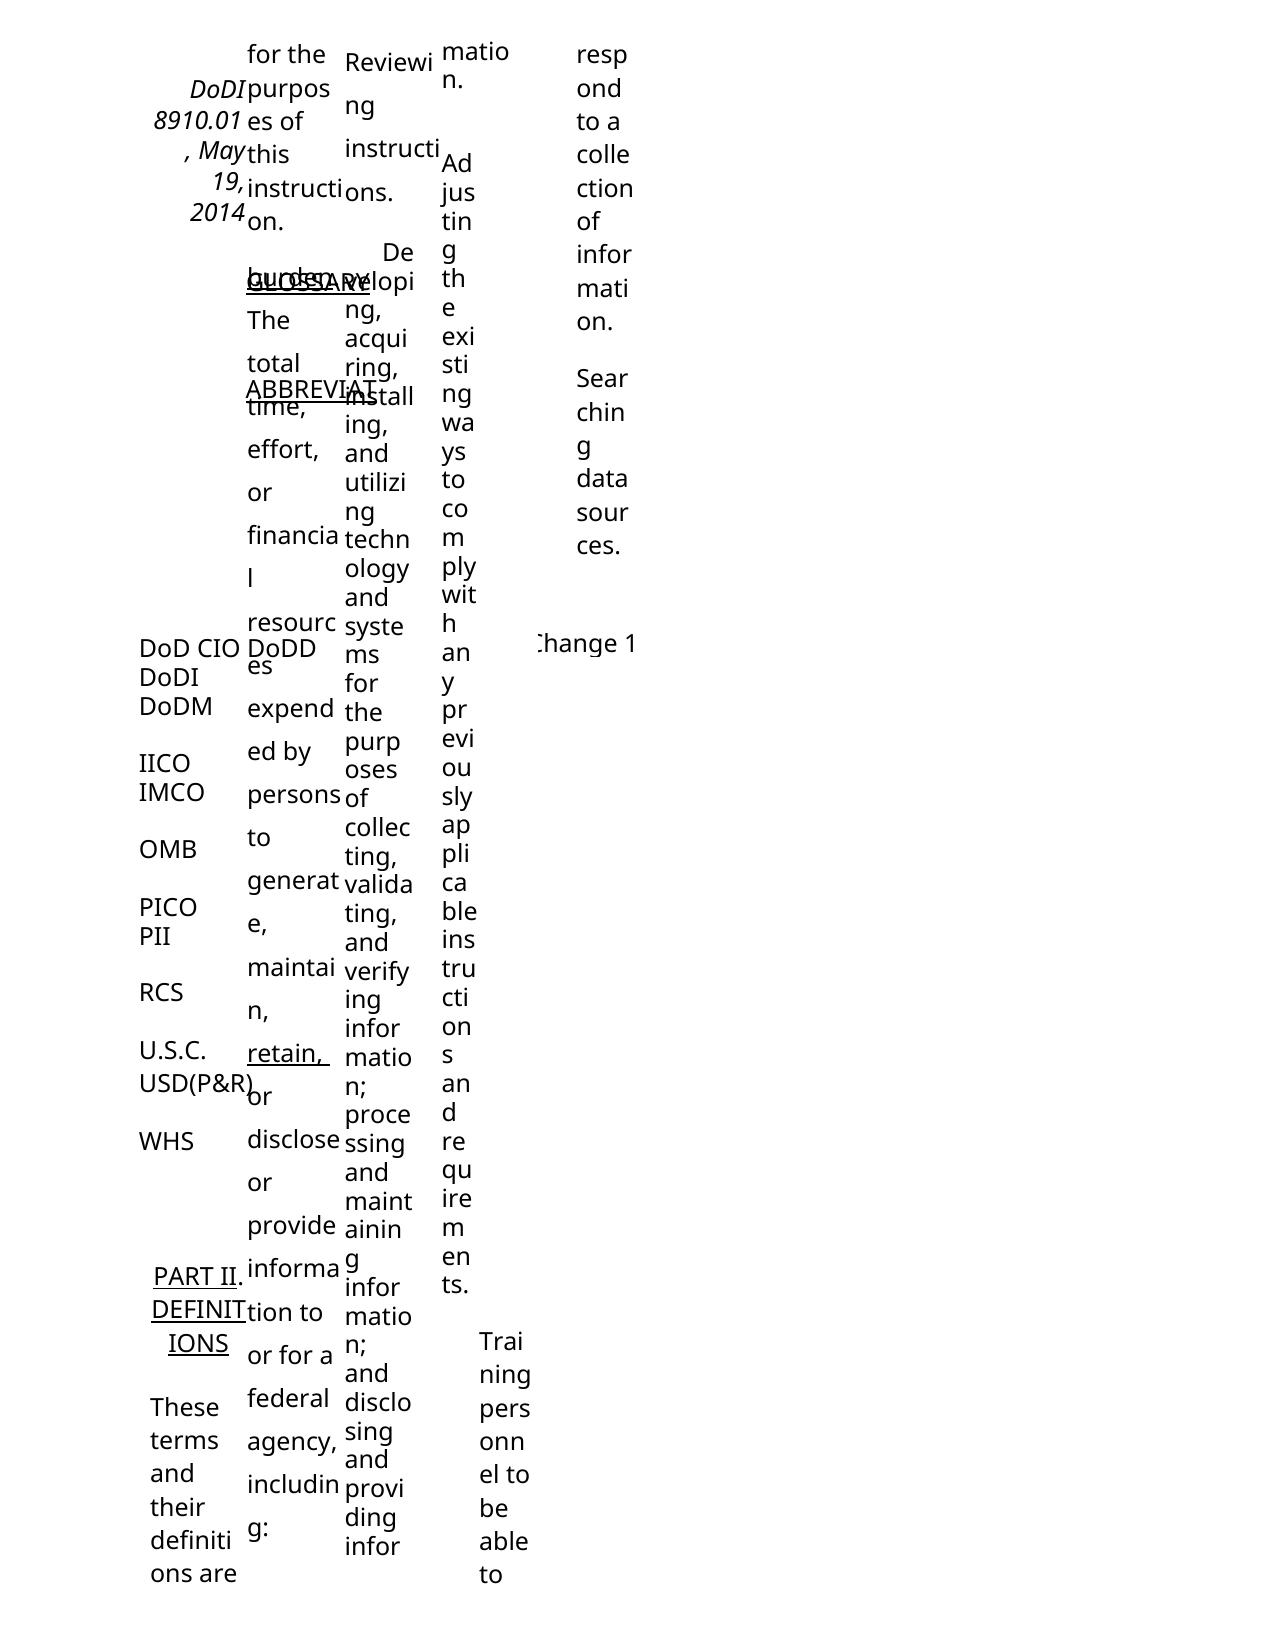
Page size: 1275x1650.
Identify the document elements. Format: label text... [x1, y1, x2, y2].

text Training personnel to be able to respond to a collection of information. [576, 37, 635, 337]
text burden. The total time, effort, or financial resources expended by persons to generate, maintain, retain, or disclose or provide information to or for a federal agency, including: Reviewing instructions. [247, 403, 344, 1588]
text Adjusting the existing ways to comply with any previously applicable instructions and requirements. [441, 123, 478, 1300]
text Searching data sources. [576, 361, 635, 561]
text DoDI 8910.01, May 19, 2014 [150, 74, 245, 227]
text These terms and their definitions are for the purposes of this instruction. [150, 1389, 247, 1589]
table_header DoD CIO DoDD DoDI DoDM IICO IMCO OMB PICO PII RCS U.S.C. USD(P&R) WHS [139, 624, 247, 1187]
text Training personnel to be able to respond to a collection of information. [479, 1324, 538, 1591]
text burden. The total time, effort, or financial resources expended by persons to generate, maintain, retain, or disclose or provide information to or for a federal agency, including: Reviewing instructions. [344, 37, 441, 209]
text PART II. DEFINITIONS [150, 1259, 247, 1359]
text Developing, acquiring, installing, and utilizing technology and systems for the purposes of collecting, validating, and verifying information; processing and maintaining information; and disclosing and providing information. [344, 238, 415, 1561]
text These terms and their definitions are for the purposes of this instruction. [247, 37, 344, 237]
table_header Change 1, 07/08/2020 [539, 619, 635, 657]
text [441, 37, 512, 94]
